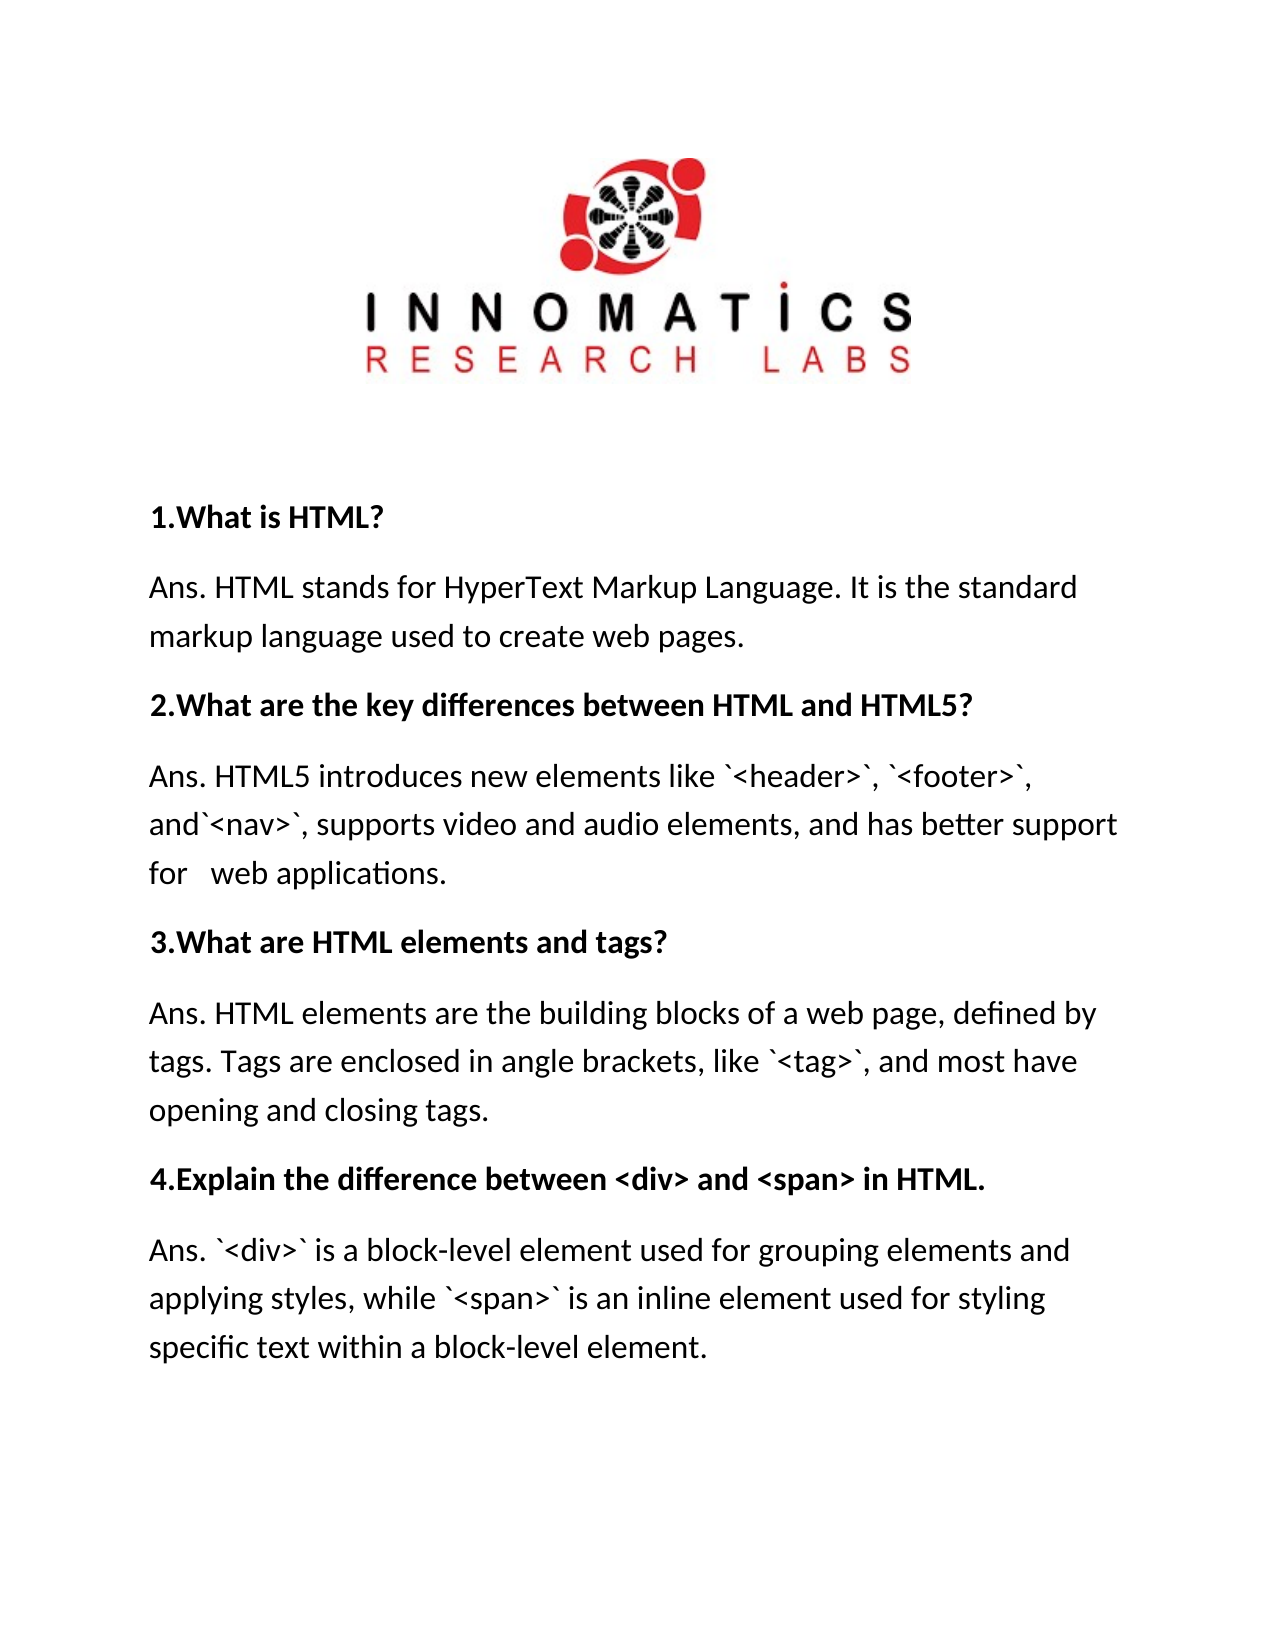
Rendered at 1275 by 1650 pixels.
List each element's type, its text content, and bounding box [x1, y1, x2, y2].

text Ans. HTML elements are the building blocks of a web page, defined by tags. Tags are enclosed in angle brackets, like `<tag>`, and most have opening and closing tags. [148, 992, 1124, 1129]
text 2.What are the key differences between HTML and HTML5? [150, 684, 1124, 725]
text Ans. HTML stands for HyperText Markup Language. It is the standard markup language used to create web pages. [148, 566, 1124, 655]
text 1.What is HTML? [150, 496, 1124, 537]
text Ans. `<div>` is a block-level element used for grouping elements and applying styles, while `<span>` is an inline element used for styling specific text within a block-level element. [148, 1229, 1124, 1366]
text Ans. HTML5 introduces new elements like `<header>`, `<footer>`, and`<nav>`, supports video and audio elements, and has better support for web applications. [148, 755, 1124, 892]
picture [365, 158, 911, 384]
text 3.What are HTML elements and tags? [150, 921, 1124, 962]
text 4.Explain the difference between <div> and <span> in HTML. [150, 1158, 1124, 1199]
